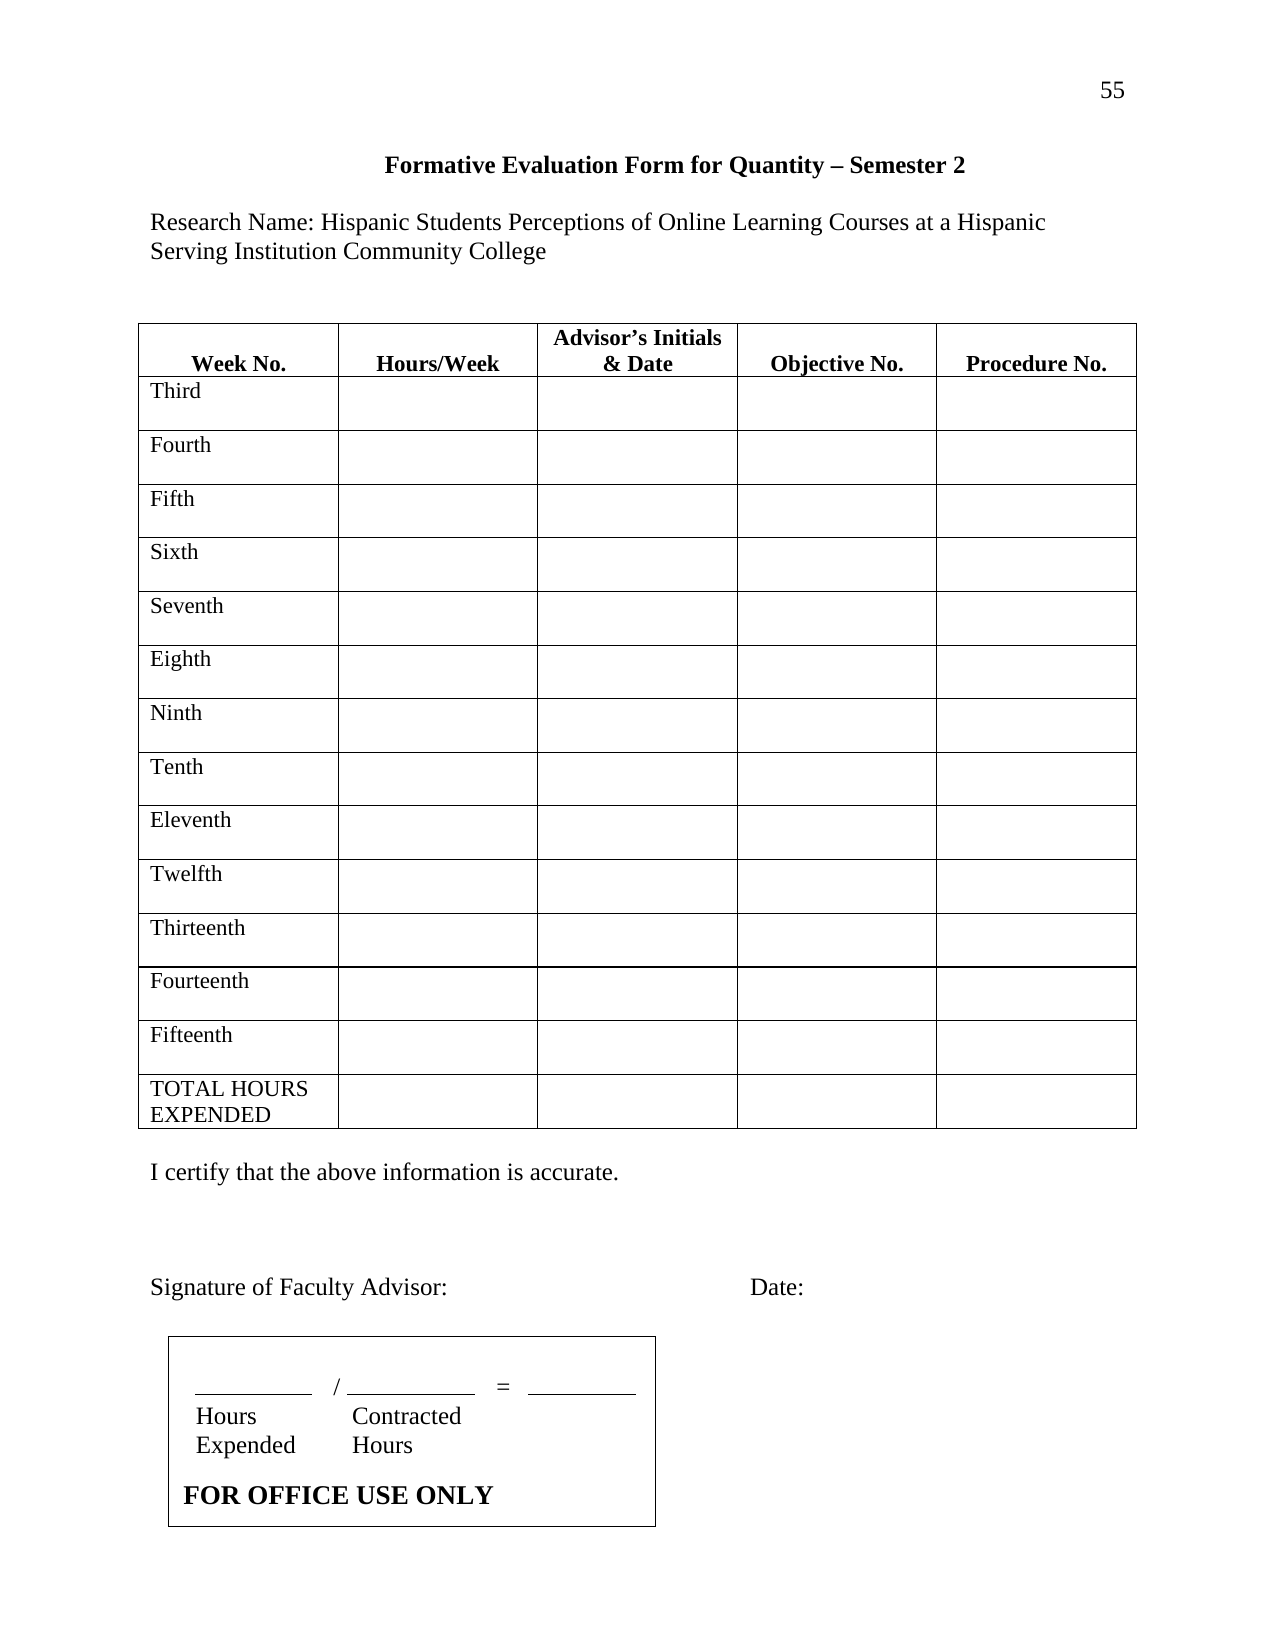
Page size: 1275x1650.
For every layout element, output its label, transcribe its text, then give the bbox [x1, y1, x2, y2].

table_cell Tenth [139, 753, 338, 805]
table_cell [339, 699, 537, 752]
table_cell [937, 1021, 1136, 1074]
table_cell [538, 968, 737, 1020]
table_cell [339, 646, 537, 698]
table_cell [538, 538, 737, 591]
table_cell [339, 968, 537, 1020]
text Signature of Faculty Advisor: Date: [150, 1272, 1125, 1301]
table_cell [937, 646, 1136, 698]
table_cell [538, 753, 737, 805]
table_cell TOTAL HOURS EXPENDED [139, 1075, 338, 1127]
table_cell [937, 860, 1136, 913]
table_cell [538, 592, 737, 644]
table_cell [937, 753, 1136, 805]
table_cell [738, 592, 936, 644]
text Research Name: Hispanic Students Perceptions of Online Learning Courses at a Hispanic Serving Institution Community College [150, 207, 1125, 265]
table_cell [738, 968, 936, 1020]
table_cell [937, 806, 1136, 859]
table_cell Third [139, 377, 338, 430]
table_cell [937, 914, 1136, 966]
table_cell [738, 860, 936, 913]
table_cell [339, 538, 537, 591]
table_cell [339, 377, 537, 430]
table_cell [937, 592, 1136, 644]
table_cell [538, 1021, 737, 1074]
table_cell [937, 1075, 1136, 1127]
table_cell Thirteenth [139, 914, 338, 966]
table_cell [738, 753, 936, 805]
table_cell [937, 485, 1136, 537]
table_cell [339, 860, 537, 913]
table_cell [538, 914, 737, 966]
table_cell [738, 1021, 936, 1074]
table_cell Seventh [139, 592, 338, 644]
table_cell [738, 646, 936, 698]
table_cell [339, 485, 537, 537]
text Formative Evaluation Form for Quantity – Semester 2 [150, 150, 1125, 179]
table_cell Eleventh [139, 806, 338, 859]
table_cell [937, 538, 1136, 591]
table_cell [339, 753, 537, 805]
table_cell Fifteenth [139, 1021, 338, 1074]
table_cell [738, 377, 936, 430]
table_cell [738, 806, 936, 859]
table_cell [937, 377, 1136, 430]
table_cell [738, 538, 936, 591]
table_cell Eighth [139, 646, 338, 698]
table_cell [538, 806, 737, 859]
table_cell Ninth [139, 699, 338, 752]
table_cell [538, 646, 737, 698]
table_header Objective No. [738, 324, 936, 376]
table_cell Fifth [139, 485, 338, 537]
table_cell [538, 377, 737, 430]
table_cell [738, 431, 936, 483]
table_cell [738, 485, 936, 537]
table_cell [339, 806, 537, 859]
table_header Week No. [139, 324, 338, 376]
table_header Advisor’s Initials & Date [538, 324, 737, 376]
table_cell [538, 485, 737, 537]
table_cell [738, 1075, 936, 1127]
table_cell [339, 431, 537, 483]
table_cell [937, 431, 1136, 483]
table_header Procedure No. [937, 324, 1136, 376]
table_cell [738, 914, 936, 966]
table_cell Fourteenth [139, 968, 338, 1020]
text I certify that the above information is accurate. [150, 1157, 1125, 1186]
table_cell [538, 699, 737, 752]
table_cell [538, 431, 737, 483]
table_cell Sixth [139, 538, 338, 591]
table_cell [339, 1021, 537, 1074]
table_cell [538, 860, 737, 913]
table_cell Twelfth [139, 860, 338, 913]
table_cell [339, 592, 537, 644]
table_cell [738, 699, 936, 752]
table_cell [339, 914, 537, 966]
table_cell Fourth [139, 431, 338, 483]
table_cell [937, 699, 1136, 752]
table_cell [538, 1075, 737, 1127]
table_header Hours/Week [339, 324, 537, 376]
table_cell [937, 968, 1136, 1020]
table_cell [339, 1075, 537, 1127]
